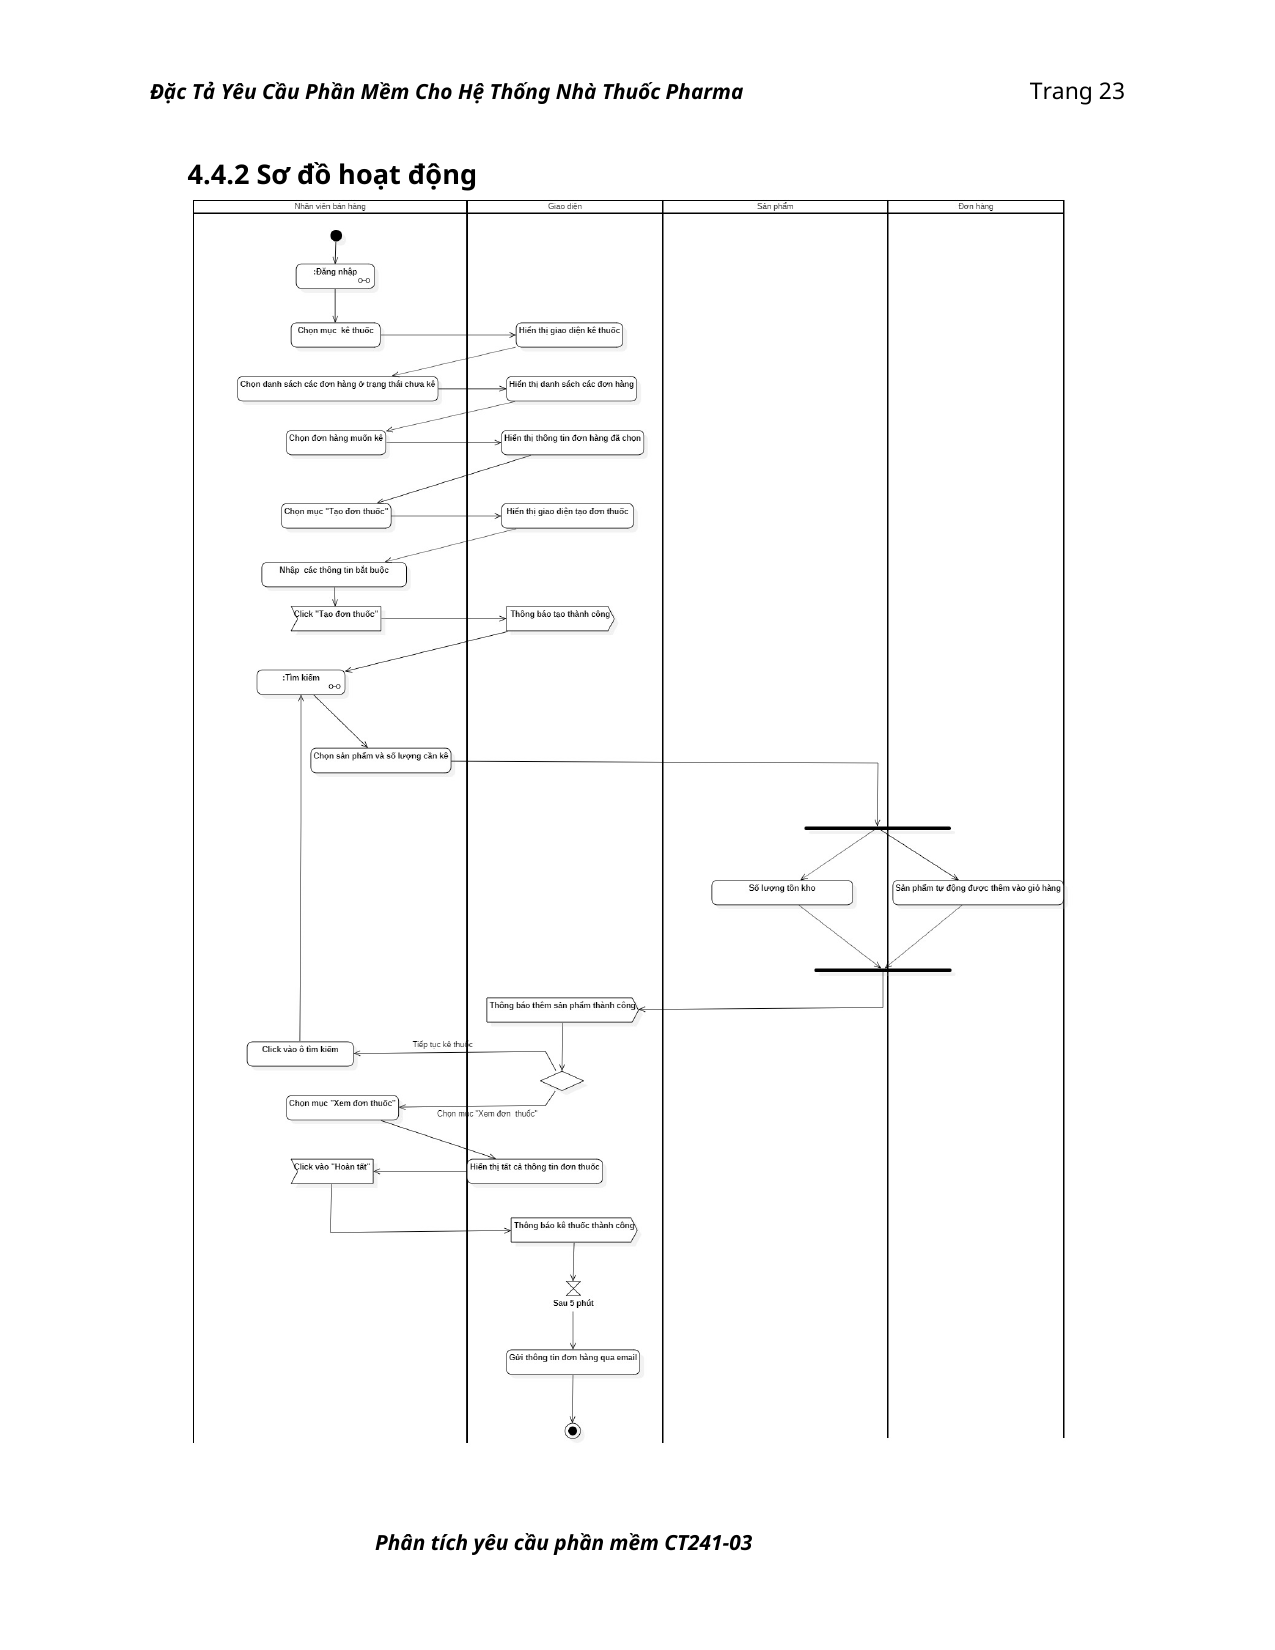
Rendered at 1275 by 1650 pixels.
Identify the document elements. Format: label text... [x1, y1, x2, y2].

picture [187, 195, 1088, 1467]
subtitle 4.4.2 Sơ đồ hoạt động [187, 155, 1125, 192]
